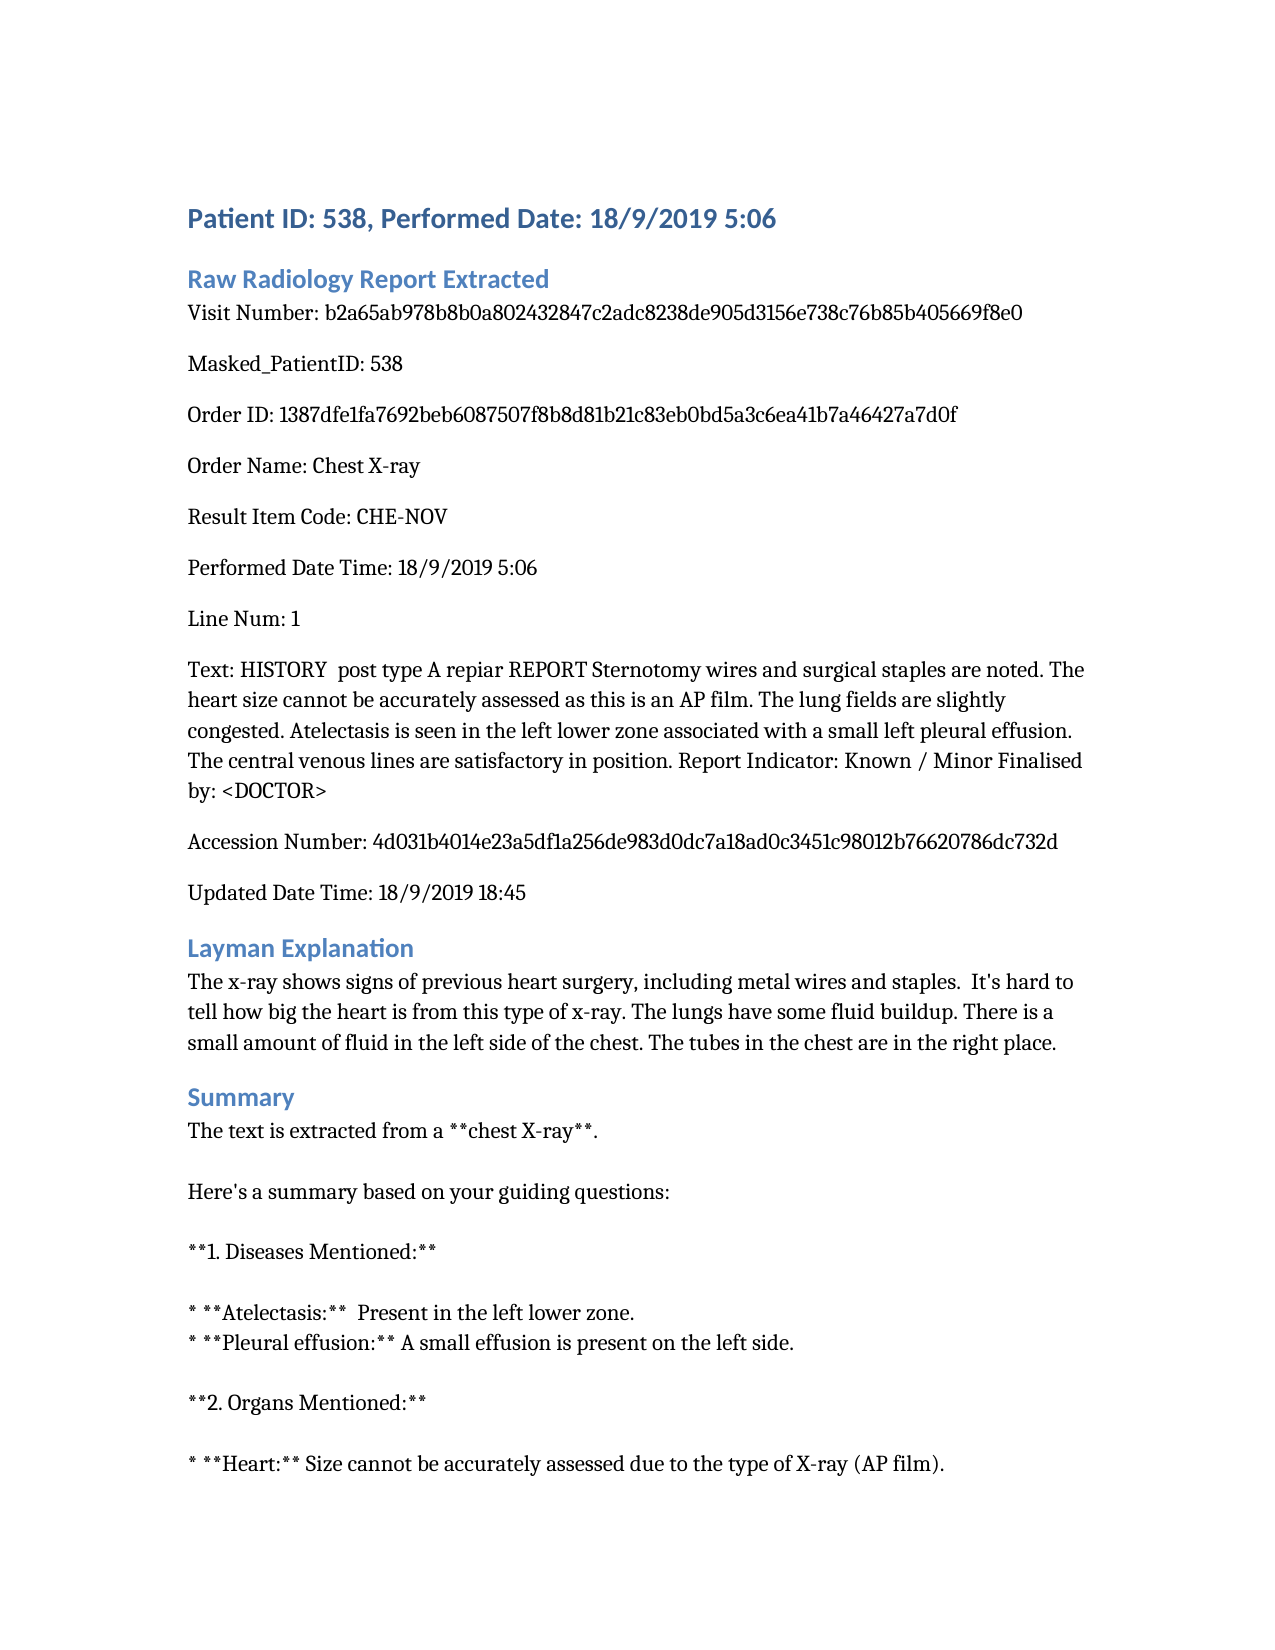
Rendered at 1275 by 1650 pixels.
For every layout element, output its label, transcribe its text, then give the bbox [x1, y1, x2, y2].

text Updated Date Time: 18/9/2019 18:45 [187, 880, 1087, 906]
text Order Name: Chest X-ray [187, 453, 1087, 479]
text Visit Number: b2a65ab978b8b0a802432847c2adc8238de905d3156e738c76b85b405669f8e0 [187, 300, 1087, 326]
text Performed Date Time: 18/9/2019 5:06 [187, 555, 1087, 581]
text Result Item Code: CHE-NOV [187, 504, 1087, 530]
text Line Num: 1 [187, 606, 1087, 632]
text Order ID: 1387dfe1fa7692beb6087507f8b8d81b21c83eb0bd5a3c6ea41b7a46427a7d0f [187, 402, 1087, 428]
subtitle Raw Radiology Report Extracted [187, 262, 1087, 295]
text The x-ray shows signs of previous heart surgery, including metal wires and staples. It's hard to tell how big the heart is from this type of x-ray. The lungs have some fluid buildup. There is a small amount of fluid in the left side of the chest. The tubes in the chest are in the right place. [187, 969, 1087, 1056]
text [187, 1118, 1087, 1477]
text Masked_PatientID: 538 [187, 351, 1087, 377]
subtitle Layman Explanation [187, 931, 1087, 964]
subtitle Patient ID: 538, Performed Date: 18/9/2019 5:06 [187, 200, 1087, 236]
subtitle Summary [187, 1080, 1087, 1113]
text Accession Number: 4d031b4014e23a5df1a256de983d0dc7a18ad0c3451c98012b76620786dc732d [187, 829, 1087, 855]
text Text: HISTORY post type A repiar REPORT Sternotomy wires and surgical staples are noted. The heart size cannot be accurately assessed as this is an AP film. The lung fields are slightly congested. Atelectasis is seen in the left lower zone associated with a small left pleural effusion. The central venous lines are satisfactory in position. Report Indicator: Known / Minor Finalised by: <DOCTOR> [187, 657, 1087, 804]
